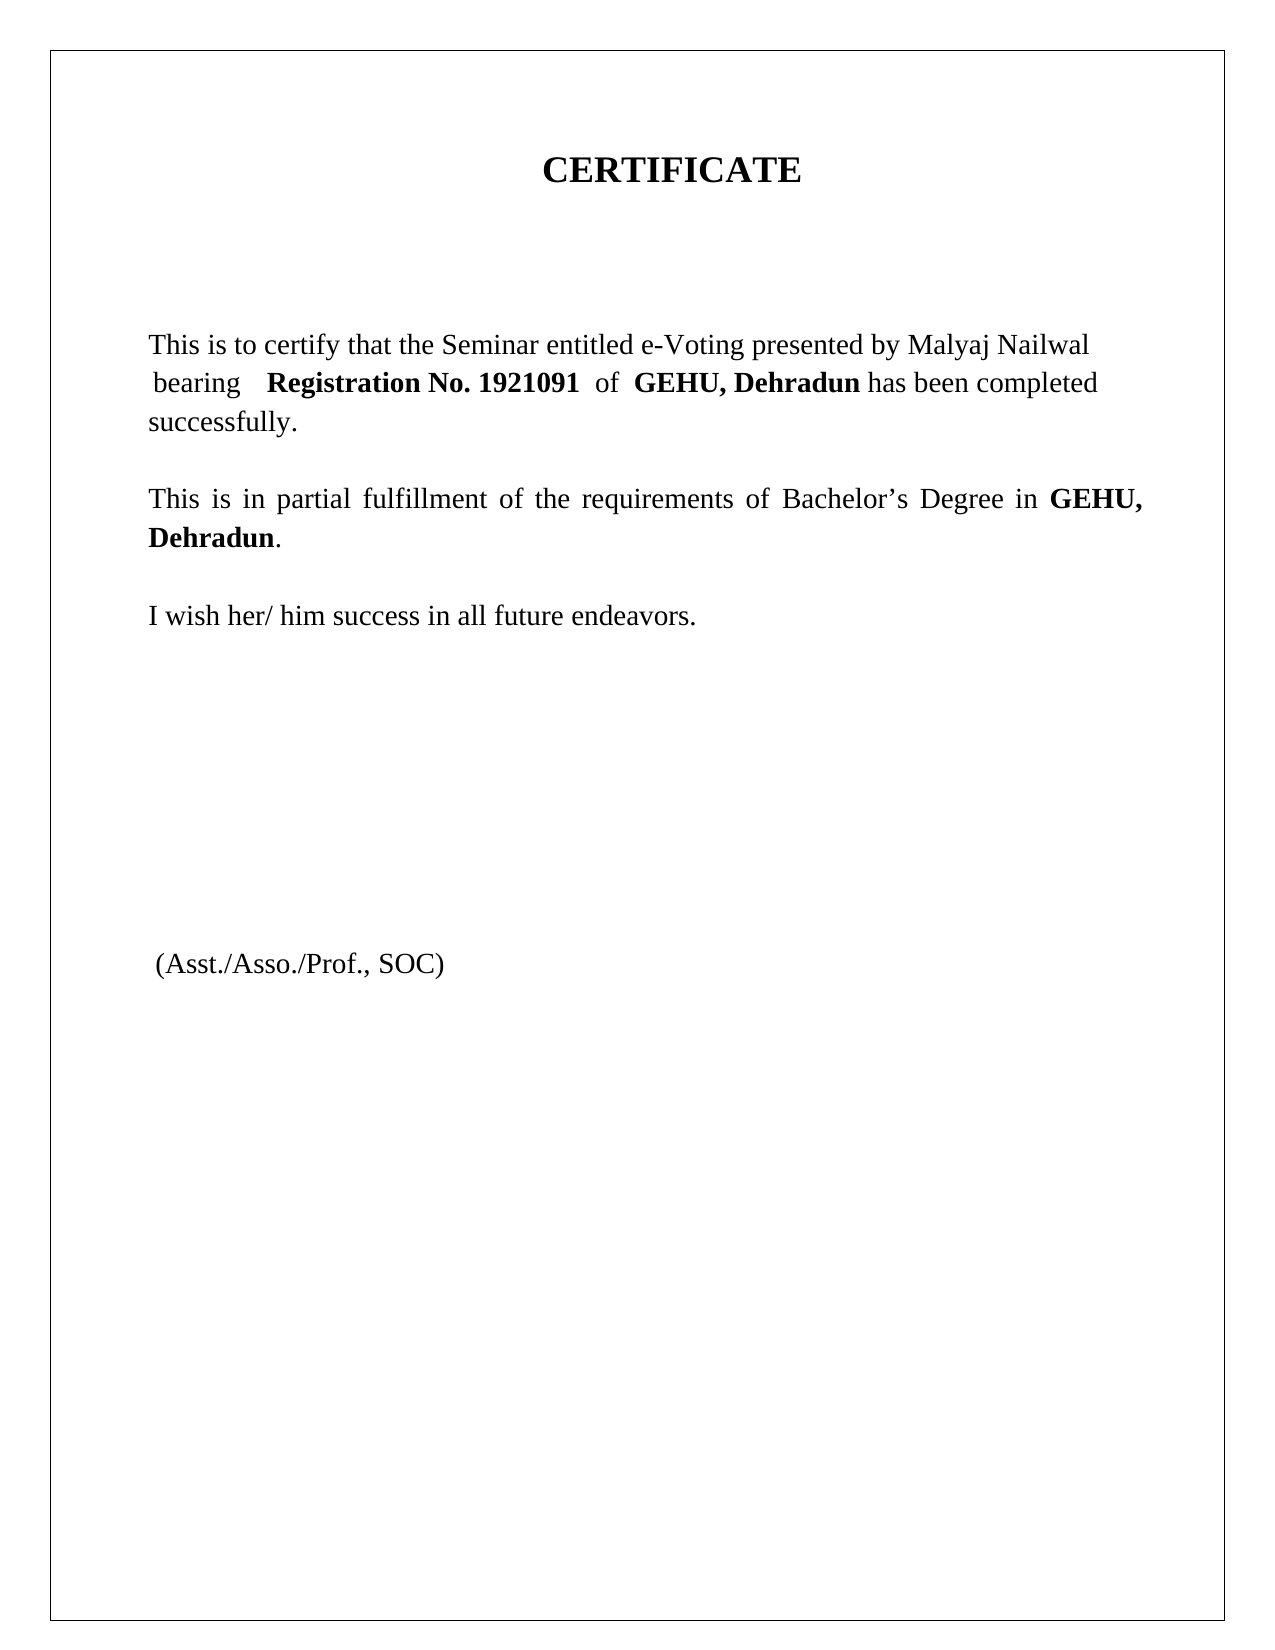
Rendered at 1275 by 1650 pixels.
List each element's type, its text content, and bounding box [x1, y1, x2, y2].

text This is in partial fulfillment of the requirements of Bachelor’s Degree in GEHU, Dehradun. [148, 482, 1204, 554]
text bearing Registration No. 1921091 of GEHU, Dehradun has been completed successfully. [148, 366, 1204, 438]
text I wish her/ him success in all future endeavors. [148, 598, 1204, 632]
subtitle CERTIFICATE [162, 147, 1182, 190]
text (Asst./Asso./Prof., SOC) [155, 946, 1204, 980]
text This is to certify that the Seminar entitled e-Voting presented by Malyaj Nailwal [148, 327, 1204, 361]
